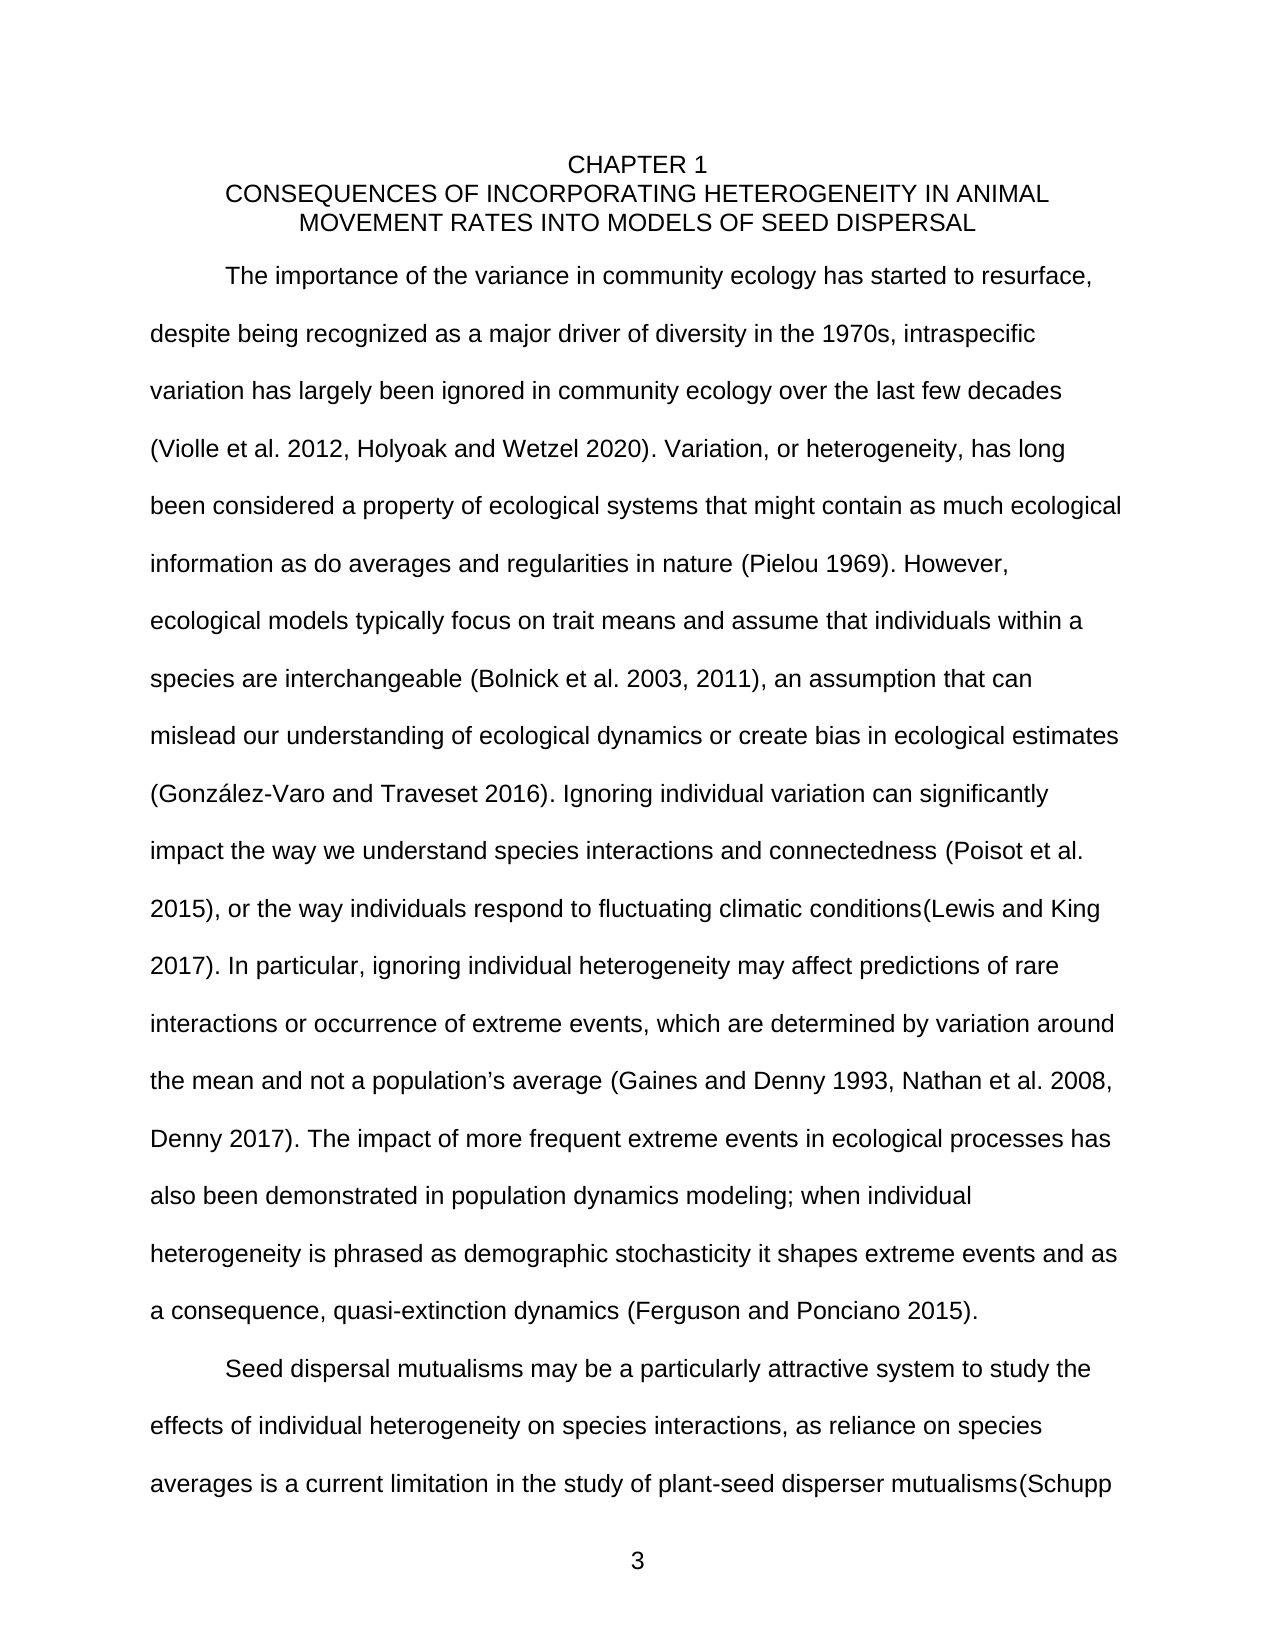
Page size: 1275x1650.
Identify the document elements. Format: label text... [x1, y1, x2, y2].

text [150, 1354, 1125, 1497]
title CONSEQUENCES OF INCORPORATING HETEROGENEITY IN ANIMAL MOVEMENT RATES INTO MODELS OF SEED DISPERSAL [150, 179, 1125, 236]
text The importance of the variance in community ecology has started to resurface, despite being recognized as a major driver of diversity in the 1970s, intraspecific variation has largely been ignored in community ecology over the last few decades (Violle et al. 2012, Holyoak and Wetzel 2020). Variation, or heterogeneity, has long been considered a property of ecological systems that might contain as much ecological information as do averages and regularities in nature (Pielou 1969). However, ecological models typically focus on trait means and assume that individuals within a species are interchangeable (Bolnick et al. 2003, 2011), an assumption that can mislead our understanding of ecological dynamics or create bias in ecological estimates (González-Varo and Traveset 2016). Ignoring individual variation can significantly impact the way we understand species interactions and connectedness (Poisot et al. 2015), or the way individuals respond to fluctuating climatic conditions(Lewis and King 2017). In particular, ignoring individual heterogeneity may affect predictions of rare interactions or occurrence of extreme events, which are determined by variation around the mean and not a population’s average (Gaines and Denny 1993, Nathan et al. 2008, Denny 2017). The impact of more frequent extreme events in ecological processes has also been demonstrated in population dynamics modeling; when individual heterogeneity is phrased as demographic stochasticity it shapes extreme events and as a consequence, quasi-extinction dynamics (Ferguson and Ponciano 2015). [150, 261, 1125, 1325]
text CHAPTER 1 [150, 150, 1125, 179]
